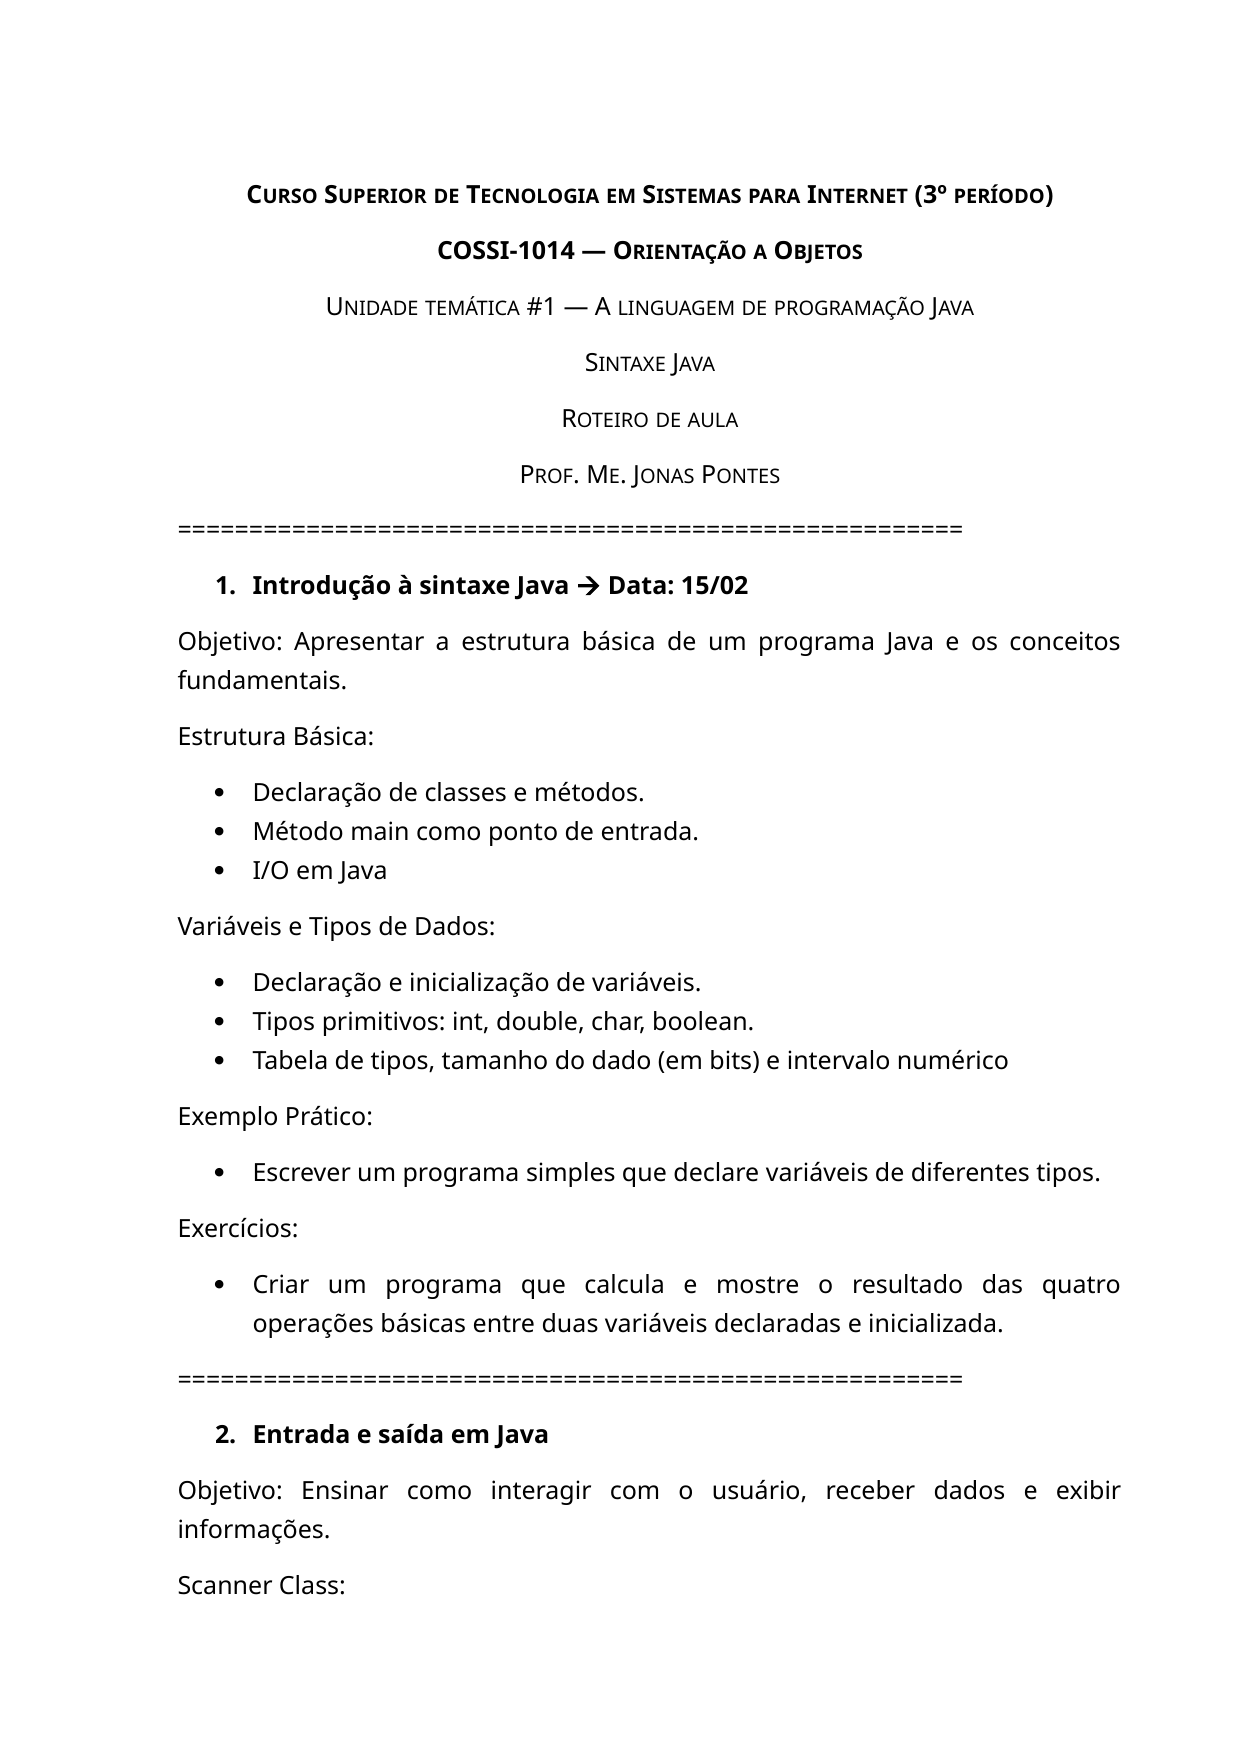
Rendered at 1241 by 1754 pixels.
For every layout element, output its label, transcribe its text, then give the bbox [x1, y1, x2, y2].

list Método main como ponto de entrada. [215, 814, 1122, 848]
text Exemplo Prático: [177, 1099, 1122, 1133]
list Escrever um programa simples que declare variáveis de diferentes tipos. [215, 1155, 1122, 1189]
text Curso Superior de Tecnologia em Sistemas para Internet (3º período) [177, 177, 1122, 211]
text Variáveis e Tipos de Dados: [177, 909, 1122, 943]
list Entrada e saída em Java [215, 1417, 1122, 1451]
text ======================================================= [177, 1361, 1122, 1395]
list Declaração de classes e métodos. [215, 775, 1122, 809]
text Prof. Me. Jonas Pontes [177, 456, 1122, 490]
list I/O em Java [215, 853, 1122, 887]
text Unidade temática #1 — A linguagem de programação Java [177, 289, 1122, 323]
text Scanner Class: [177, 1568, 1122, 1602]
list Tabela de tipos, tamanho do dado (em bits) e intervalo numérico [215, 1043, 1122, 1077]
text Roteiro de aula [177, 401, 1122, 434]
list Declaração e inicialização de variáveis. [215, 965, 1122, 999]
list Tipos primitivos: int, double, char, boolean. [215, 1004, 1122, 1038]
text Exercícios: [177, 1211, 1122, 1244]
text Objetivo: Ensinar como interagir com o usuário, receber dados e exibir informações. [177, 1473, 1122, 1546]
list Introdução à sintaxe Java Data: 15/02 [215, 568, 1122, 602]
text Sintaxe Java [177, 345, 1122, 379]
list Criar um programa que calcula e mostre o resultado das quatro operações básicas entre duas variáveis declaradas e inicializada. [215, 1266, 1122, 1339]
text Objetivo: Apresentar a estrutura básica de um programa Java e os conceitos fundamentais. [177, 624, 1122, 697]
text ======================================================= [177, 512, 1122, 546]
text Estrutura Básica: [177, 719, 1122, 753]
text COSSI-1014 — Orientação a Objetos [177, 233, 1122, 267]
